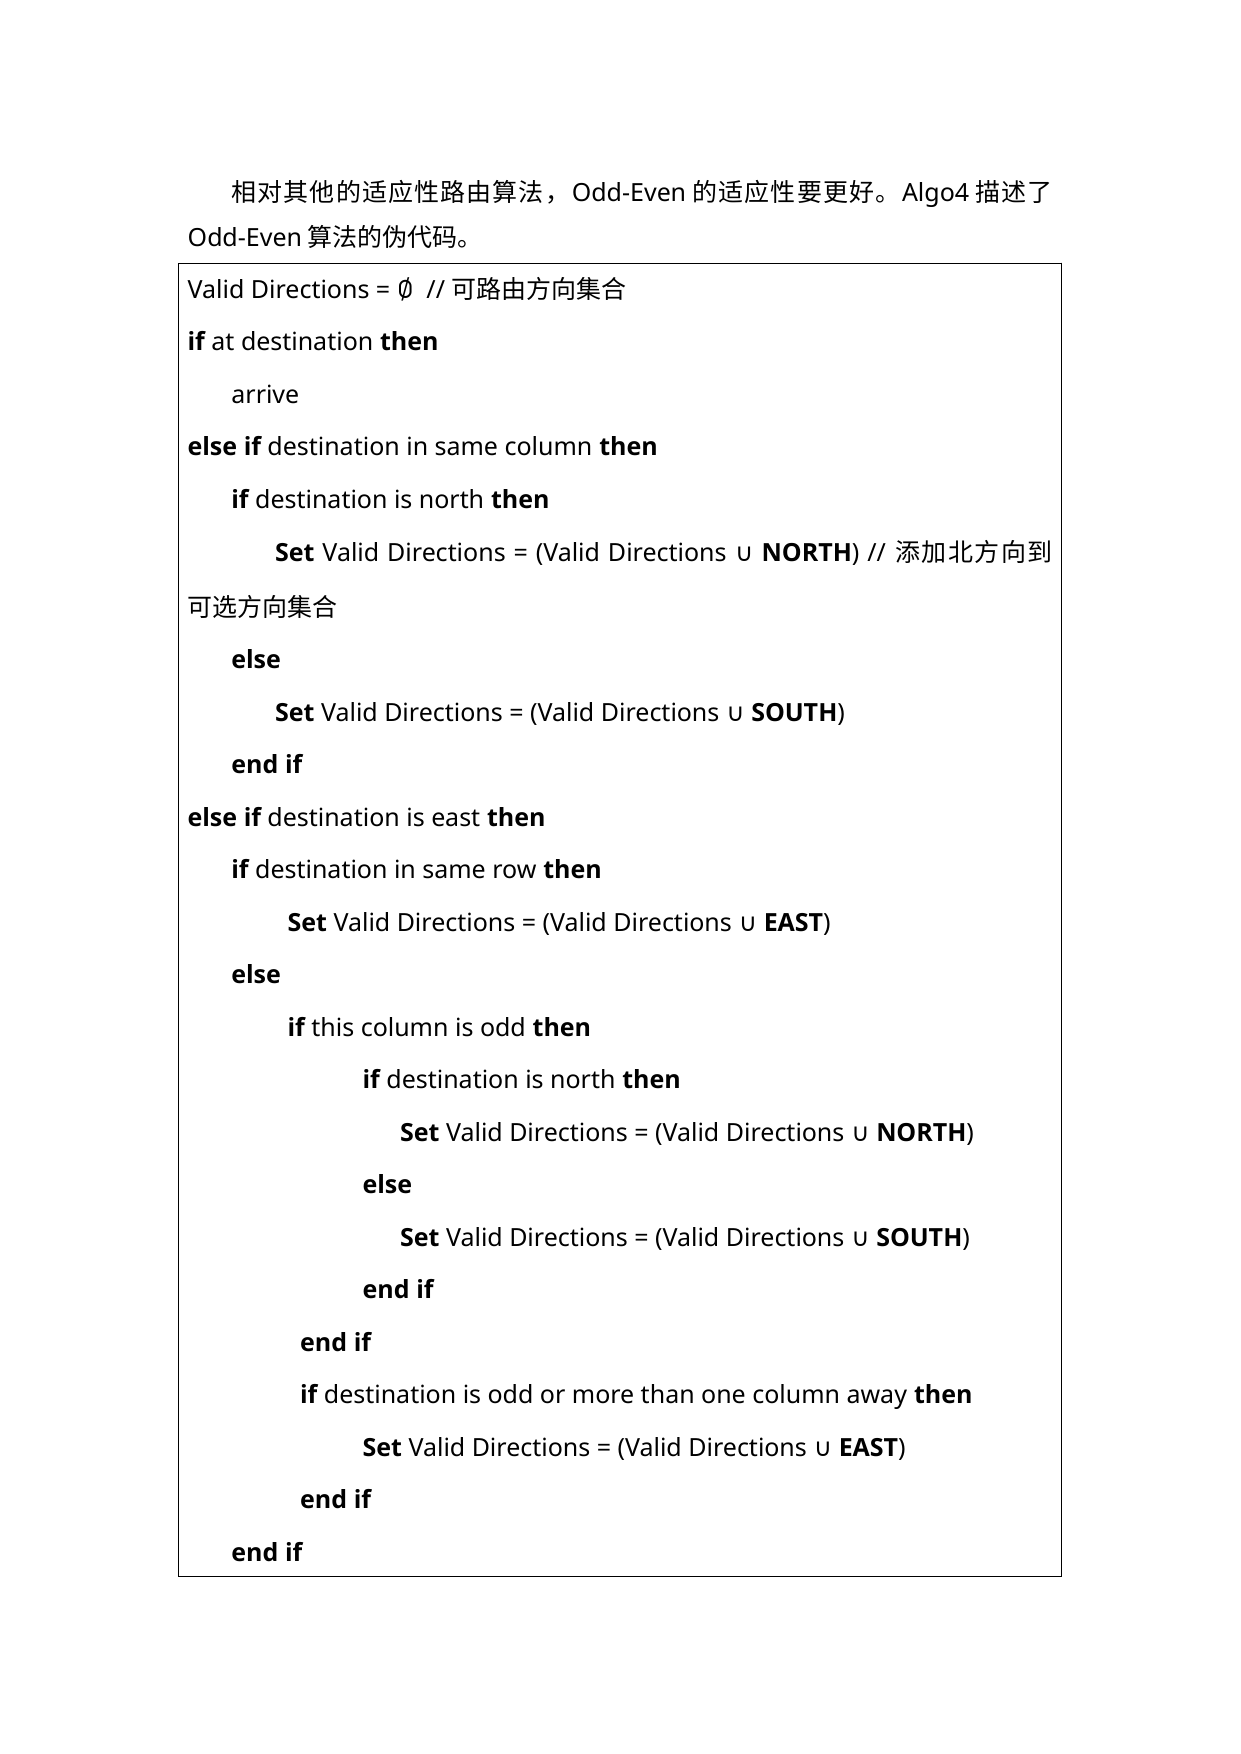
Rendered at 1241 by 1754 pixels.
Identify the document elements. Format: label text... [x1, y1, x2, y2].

text end if [179, 739, 1061, 786]
text else if destination is east then [179, 791, 1061, 838]
text if destination is odd or more than one column away then [179, 1369, 1061, 1416]
text Set Valid Directions = (Valid Directions ∪ SOUTH) [179, 1211, 1061, 1258]
text if this column is odd then [179, 1001, 1061, 1048]
text end if [179, 1526, 1061, 1576]
text if destination in same row then [179, 844, 1061, 891]
text Set Valid Directions = (Valid Directions ∪ NORTH) // 添加北方向到可选方向集合 [179, 526, 1061, 628]
text end if [179, 1474, 1061, 1521]
text if destination is north then [179, 473, 1061, 520]
text Set Valid Directions = (Valid Directions ∪ EAST) [179, 896, 1061, 943]
text else [179, 949, 1061, 996]
text else [179, 1159, 1061, 1206]
text else [179, 634, 1061, 681]
text end if [179, 1264, 1061, 1311]
text if destination is north then [179, 1054, 1061, 1101]
text if at destination then [179, 316, 1061, 363]
text Set Valid Directions = (Valid Directions ∪ EAST) [179, 1421, 1061, 1468]
text end if [179, 1316, 1061, 1363]
text Set Valid Directions = (Valid Directions ∪ SOUTH) [179, 686, 1061, 733]
text arrive [179, 368, 1061, 415]
text Valid Directions = ∅ // 可路由方向集合 [179, 264, 1061, 310]
text else if destination in same column then [179, 421, 1061, 468]
text Set Valid Directions = (Valid Directions ∪ NORTH) [179, 1106, 1061, 1153]
text 相对其他的适应性路由算法，Odd-Even的适应性要更好。Algo4描述了Odd-Even算法的伪代码。 [187, 172, 1053, 253]
